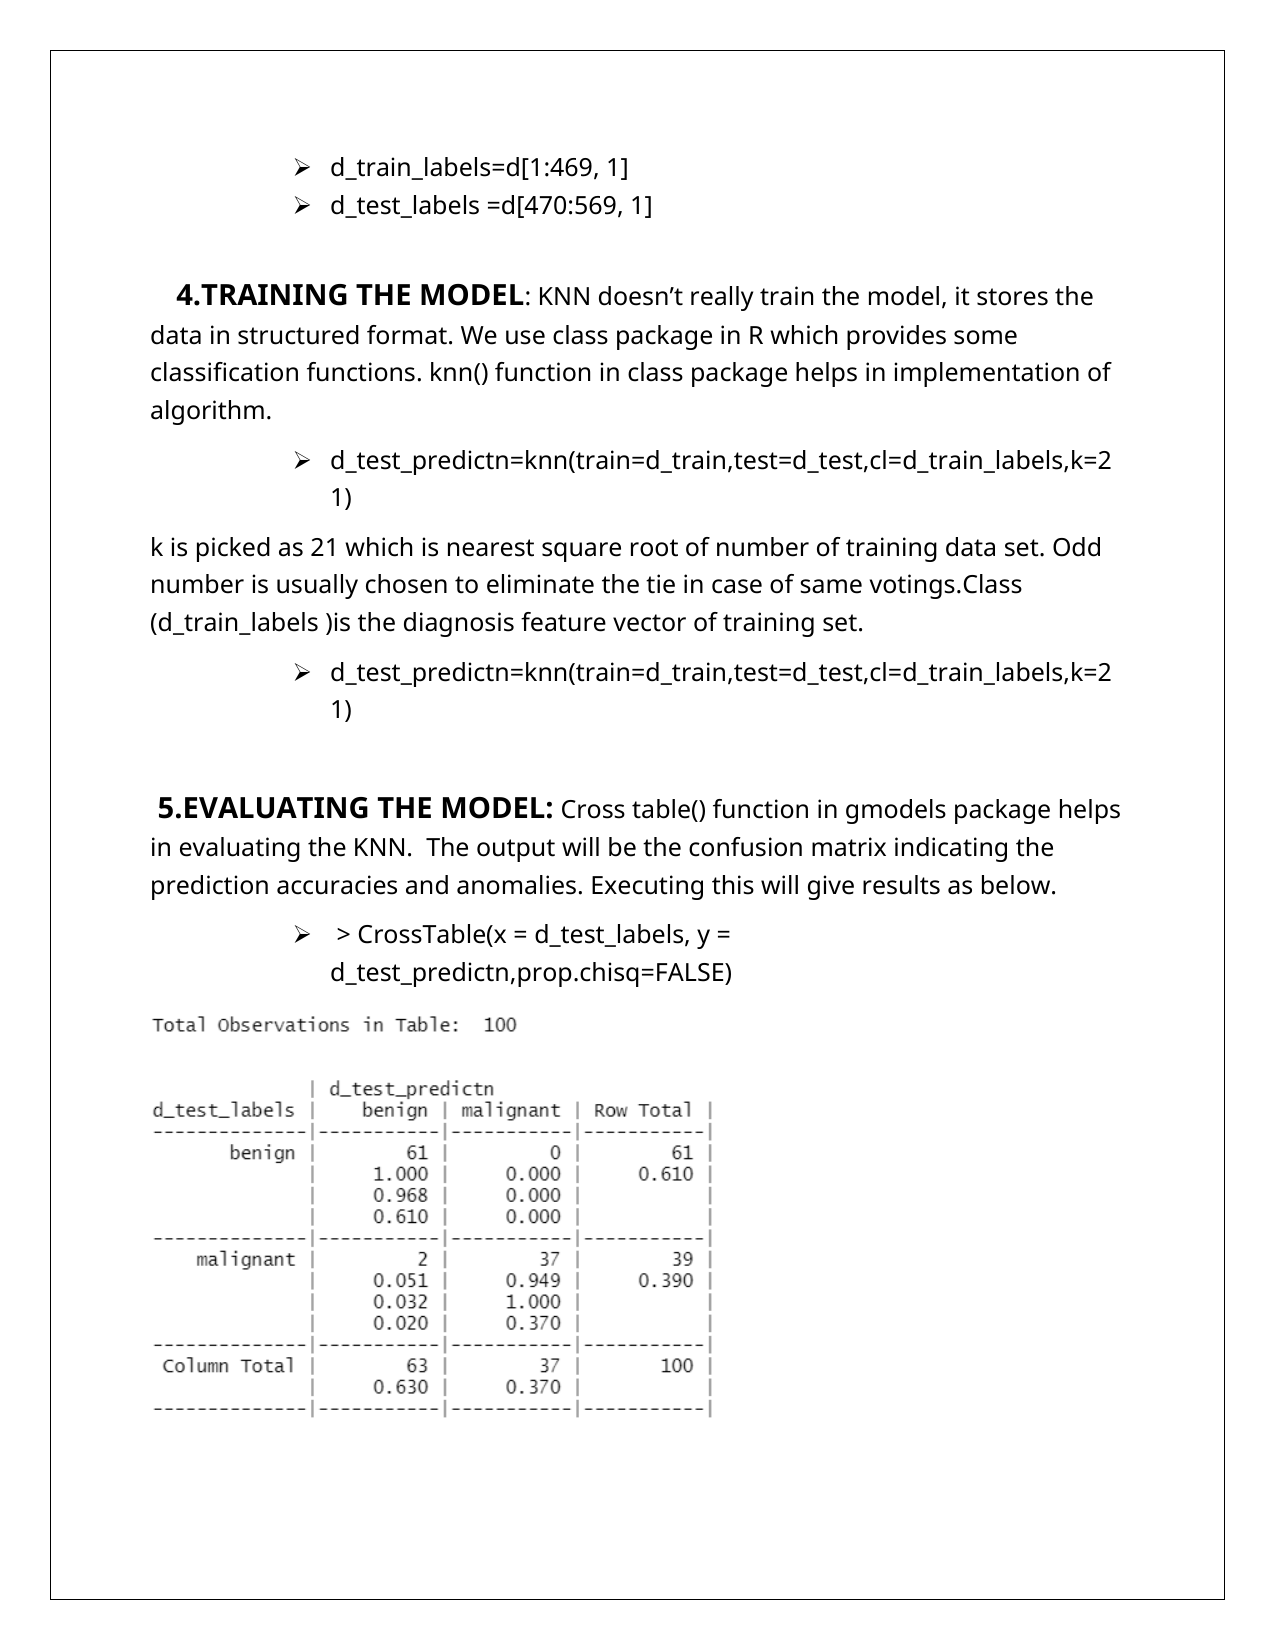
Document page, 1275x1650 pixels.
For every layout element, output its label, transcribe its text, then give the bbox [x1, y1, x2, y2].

list d_test_predictn=knn(train=d_train,test=d_test,cl=d_train_labels,k=21) [292, 654, 1125, 726]
picture [150, 1004, 719, 1420]
text 5.EVALUATING THE MODEL: Cross table() function in gmodels package helps in evaluating the KNN. The output will be the confusion matrix indicating the prediction accuracies and anomalies. Executing this will give results as below. [150, 787, 1125, 901]
list d_test_predictn=knn(train=d_train,test=d_test,cl=d_train_labels,k=21) [292, 442, 1125, 514]
text 4.TRAINING THE MODEL: KNN doesn’t really train the model, it stores the data in structured format. We use class package in R which provides some classification functions. knn() function in class package helps in implementation of algorithm. [150, 275, 1125, 427]
text k is picked as 21 which is nearest square root of number of training data set. Odd number is usually chosen to eliminate the tie in case of same votings.Class (d_train_labels )is the diagnosis feature vector of training set. [150, 530, 1125, 638]
list d_test_labels =d[470:569, 1] [292, 187, 1125, 221]
list d_train_labels=d[1:469, 1] [292, 150, 1125, 184]
list > CrossTable(x = d_test_labels, y = d_test_predictn,prop.chisq=FALSE) [292, 917, 1125, 989]
